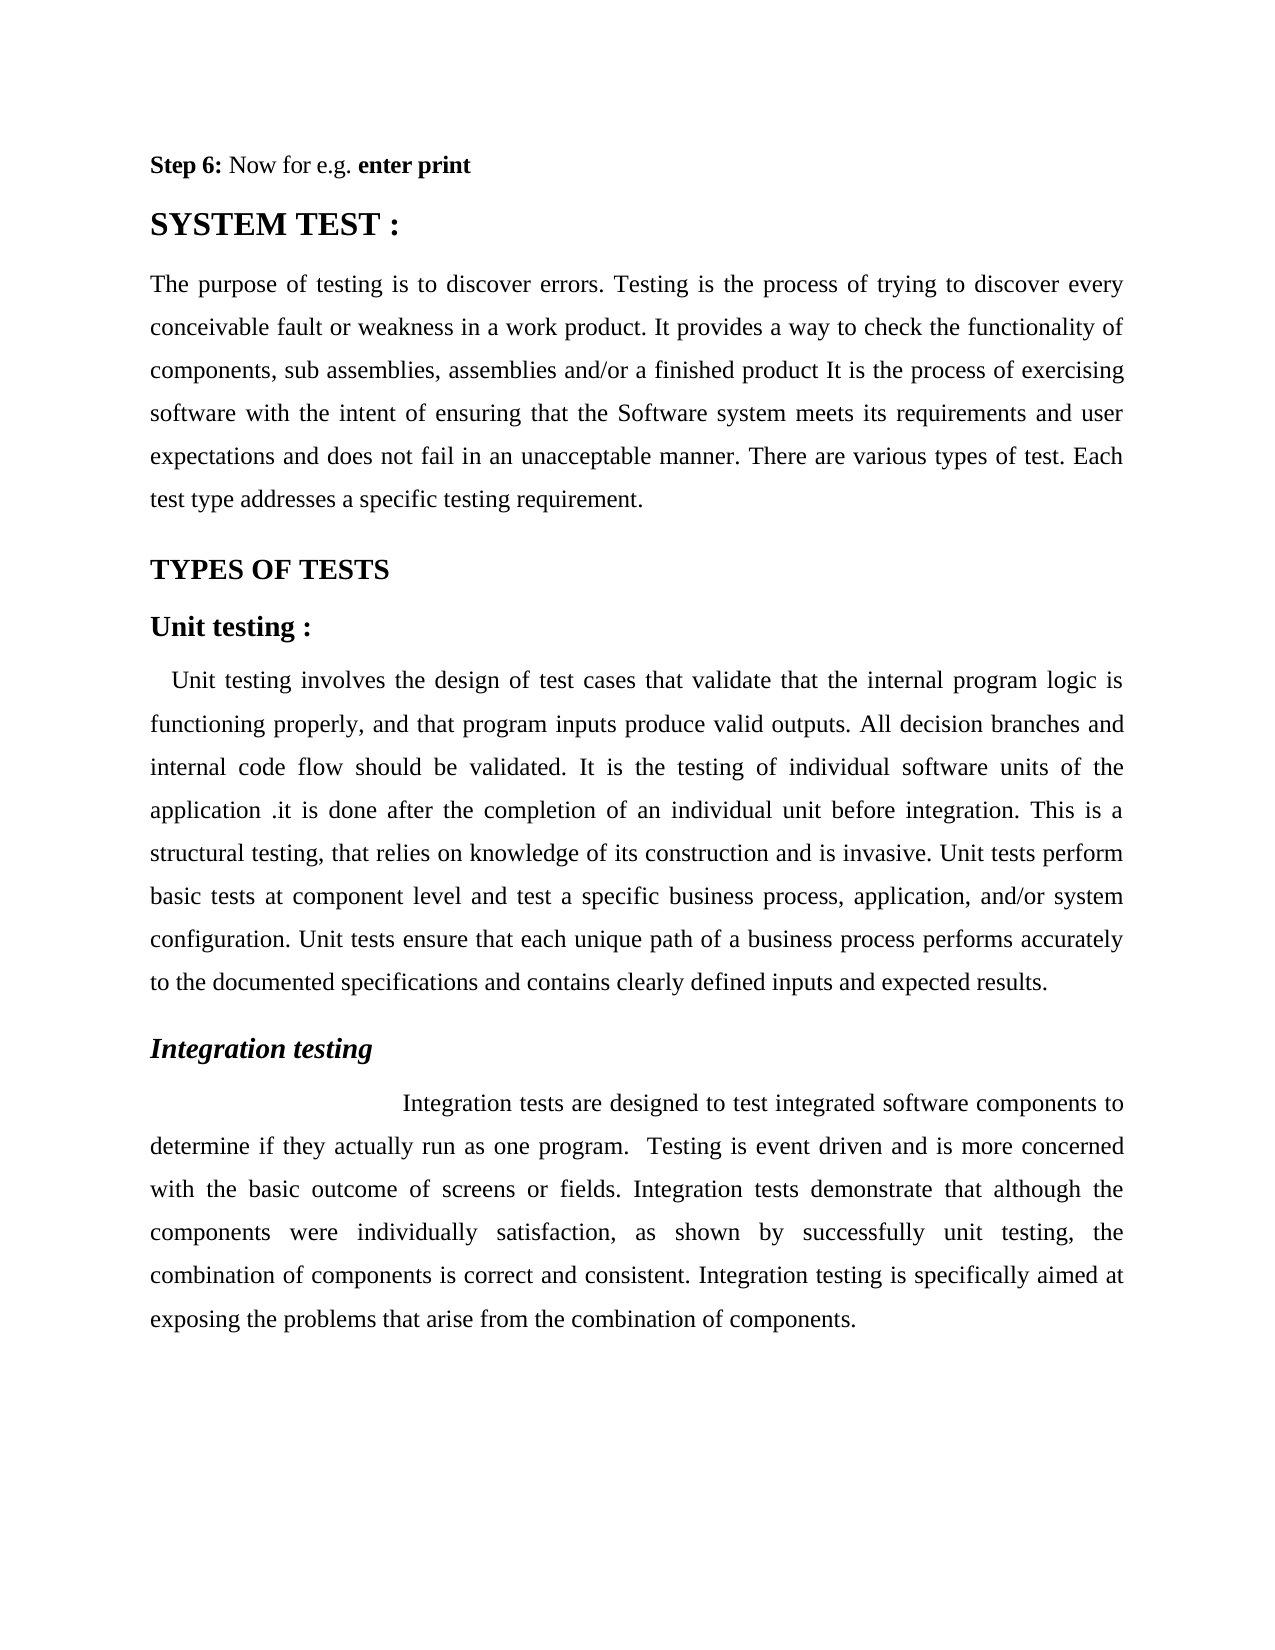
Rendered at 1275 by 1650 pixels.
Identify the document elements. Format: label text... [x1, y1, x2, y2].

text Unit testing involves the design of test cases that validate that the internal program logic is functioning properly, and that program inputs produce valid outputs. All decision branches and internal code flow should be validated. It is the testing of individual software units of the application .it is done after the completion of an individual unit before integration. This is a structural testing, that relies on knowledge of its construction and is invasive. Unit tests perform basic tests at component level and test a specific business process, application, and/or system configuration. Unit tests ensure that each unique path of a business process performs accurately to the documented specifications and contains clearly defined inputs and expected results. [150, 666, 1125, 996]
text Step 6: Now for e.g. enter print [150, 150, 1125, 179]
subtitle Unit testing : [150, 609, 1125, 643]
text SYSTEM TEST : [150, 204, 1125, 242]
text Integration tests are designed to test integrated software components to determine if they actually run as one program. Testing is event driven and is more concerned with the basic outcome of screens or fields. Integration tests demonstrate that although the components were individually satisfaction, as shown by successfully unit testing, the combination of components is correct and consistent. Integration testing is specifically aimed at exposing the problems that arise from the combination of components. [150, 1088, 1125, 1332]
subtitle Integration testing [150, 1031, 1125, 1065]
subtitle TYPES OF TESTS [150, 552, 1125, 586]
text The purpose of testing is to discover errors. Testing is the process of trying to discover every conceivable fault or weakness in a work product. It provides a way to check the functionality of components, sub assemblies, assemblies and/or a finished product It is the process of exercising software with the intent of ensuring that the Software system meets its requirements and user expectations and does not fail in an unacceptable manner. There are various types of test. Each test type addresses a specific testing requirement. [150, 269, 1125, 513]
